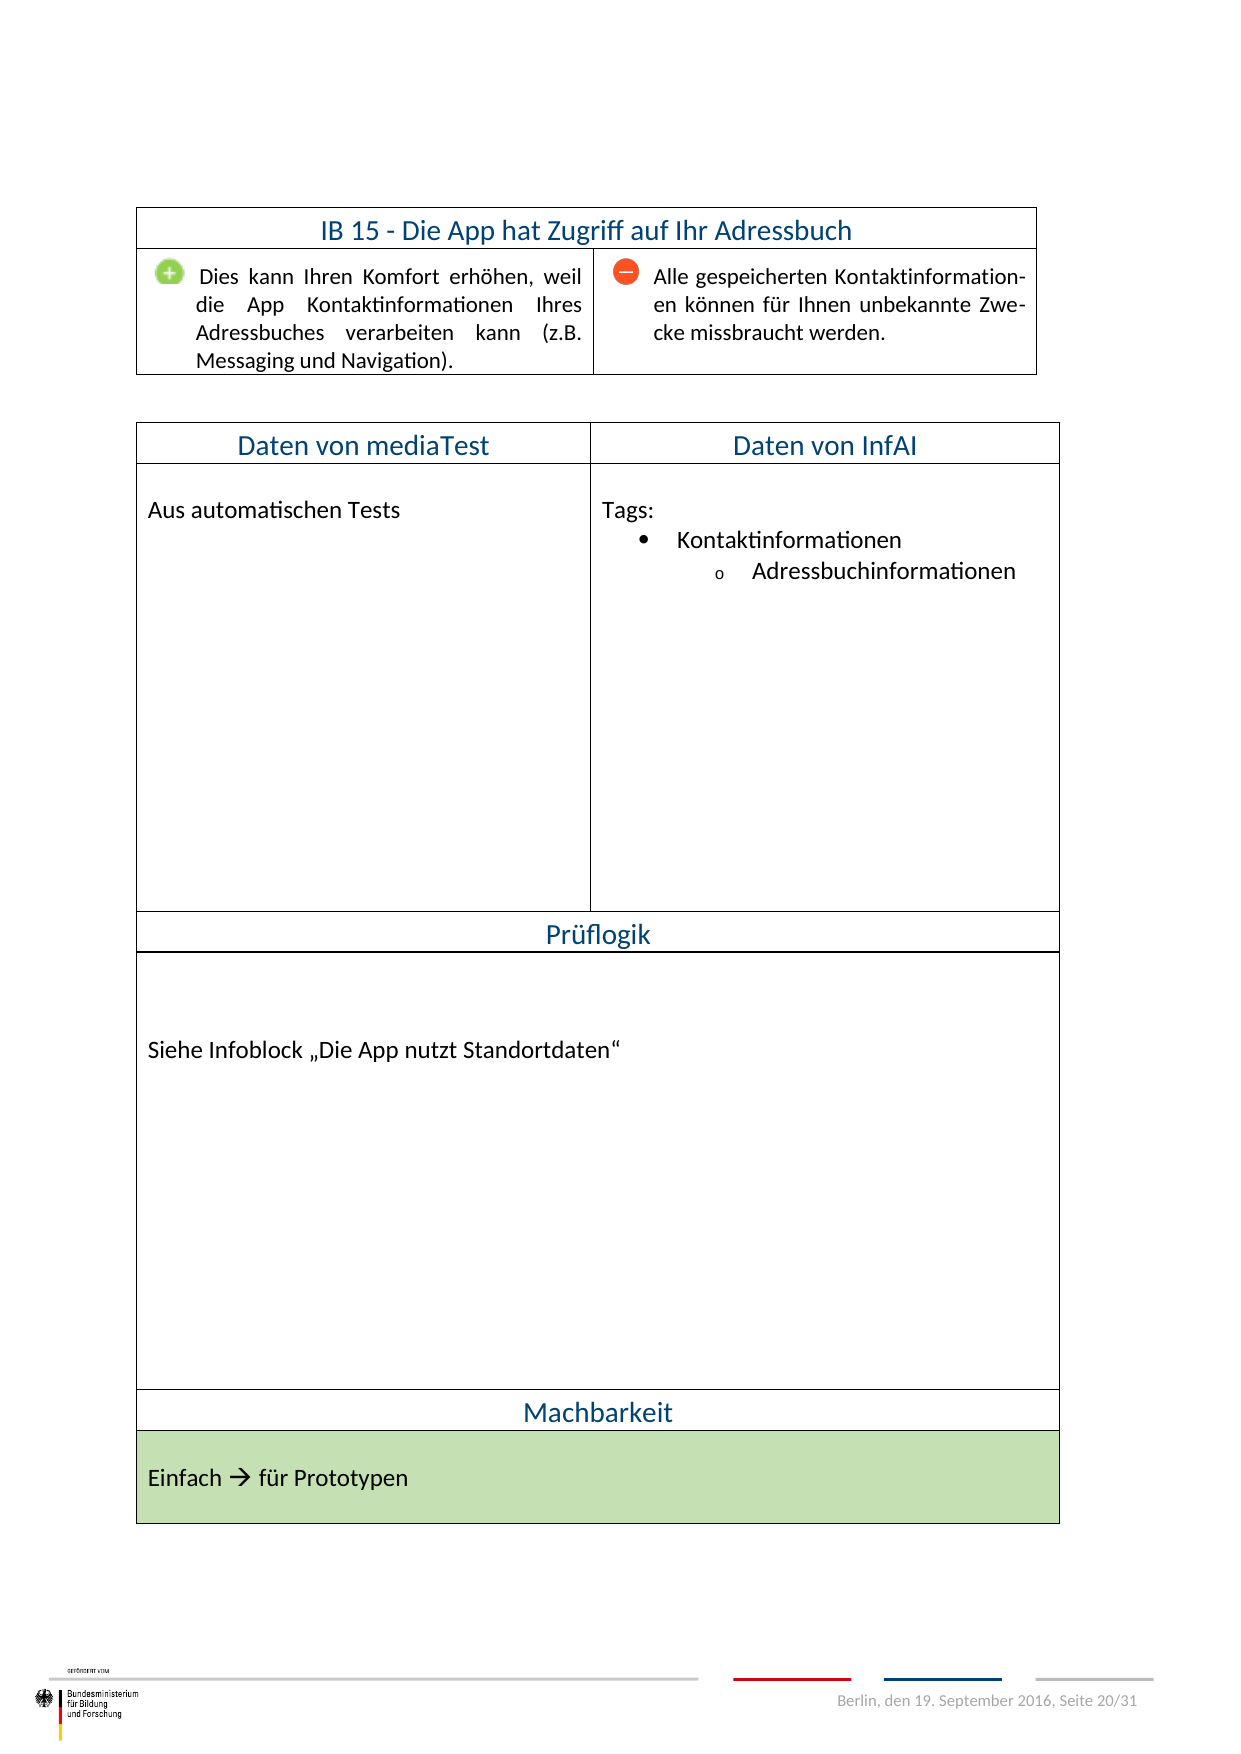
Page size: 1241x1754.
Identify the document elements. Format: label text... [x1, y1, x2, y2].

table_cell Alle gespeicherten Kontaktinformationen können für Ihnen unbekannte Zwecke missbraucht werden. [594, 249, 1036, 374]
table_cell Einfach für Prototypen [137, 1431, 1059, 1523]
picture [20, 1656, 162, 1754]
table_header IB 15 - Die App hat Zugriff auf Ihr Adressbuch [137, 208, 1036, 248]
table_cell Machbarkeit [137, 1390, 1059, 1430]
table_header Daten von mediaTest [137, 423, 590, 463]
table_cell Siehe Infoblock „Die App nutzt Standortdaten“ [137, 953, 1059, 1389]
table_header Daten von InfAI [591, 423, 1059, 463]
table_cell Prüflogik [137, 912, 1059, 951]
table_cell Dies kann Ihren Komfort erhöhen, weil die App Kontaktinformationen Ihres Adressbuches verarbeiten kann (z.B. Messaging und Navigation). [137, 249, 593, 374]
table_cell Aus automatischen Tests [137, 464, 590, 911]
table_cell Tags: Kontaktinformationen Adressbuchinformationen [591, 464, 1059, 911]
